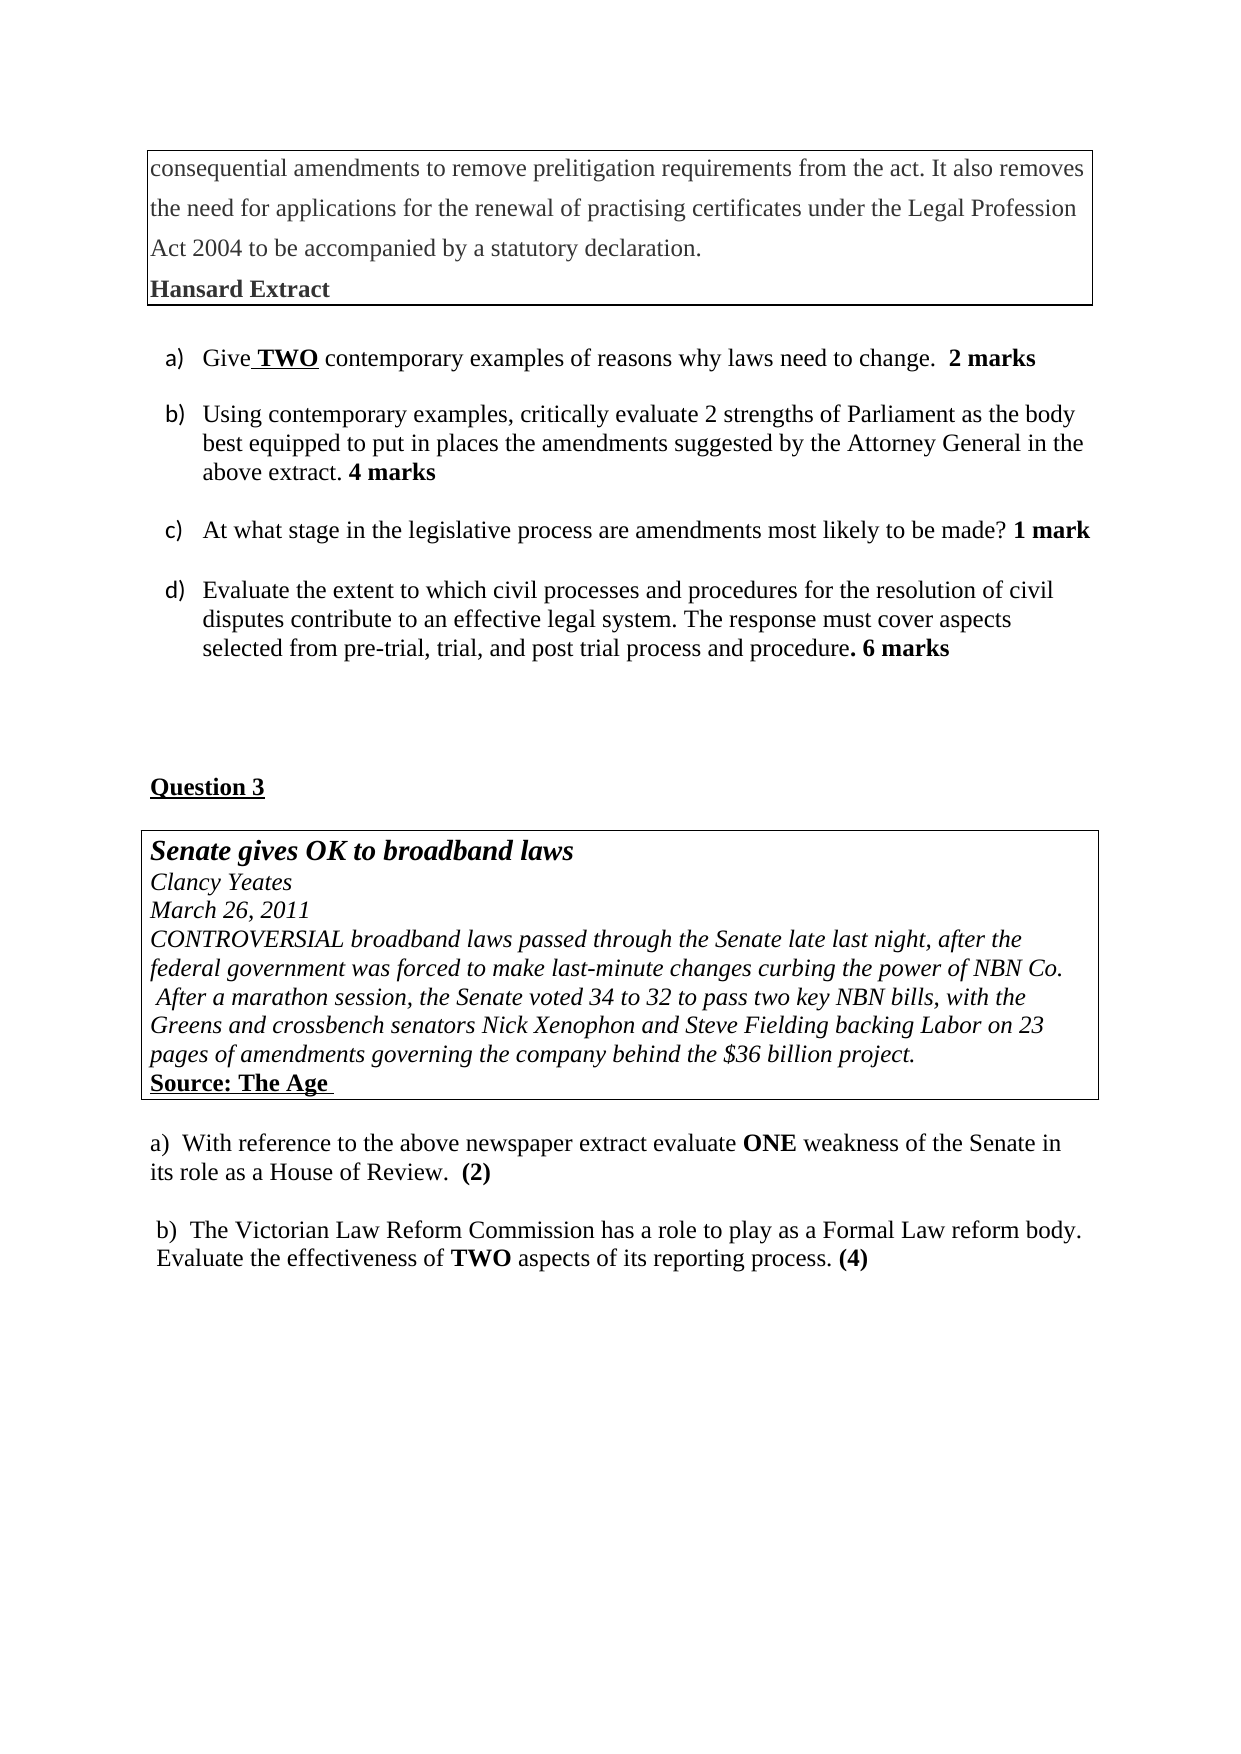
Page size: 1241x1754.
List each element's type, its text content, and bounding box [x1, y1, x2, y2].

text Evaluate the effectiveness of TWO aspects of its reporting process. (4) [150, 1243, 1090, 1272]
text Question 3 [150, 772, 1090, 801]
text After a marathon session, the Senate voted 34 to 32 to pass two key NBN bills, with the Greens and crossbench senators Nick Xenophon and Steve Fielding backing Labor on 23 pages of amendments governing the company behind the $36 billion project. [150, 982, 1090, 1065]
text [148, 151, 1092, 304]
text CONTROVERSIAL broadband laws passed through the Senate late last night, after the federal government was forced to make last-minute changes curbing the power of NBN Co. [150, 924, 1090, 982]
list Evaluate the extent to which civil processes and procedures for the resolution of civil disputes contribute to an effective legal system. The response must cover aspects selected from pre-trial, trial, and post trial process and procedure. 6 marks [165, 574, 1090, 662]
text Clancy Yeates [150, 867, 1090, 895]
text a) With reference to the above newspaper extract evaluate ONE weakness of the Senate in its role as a House of Review. (2) [150, 1128, 1090, 1186]
text March 26, 2011 [150, 895, 1090, 924]
text Source: The Age [142, 1065, 1098, 1099]
list Using contemporary examples, critically evaluate 2 strengths of Parliament as the body best equipped to put in places the amendments suggested by the Attorney General in the above extract. 4 marks [165, 398, 1090, 486]
text Senate gives OK to broadband laws [142, 831, 1098, 867]
list At what stage in the legislative process are amendments most likely to be made? 1 mark [165, 515, 1090, 545]
list Give TWO contemporary examples of reasons why laws need to change. 2 marks [165, 342, 1090, 373]
text b) The Victorian Law Reform Commission has a role to play as a Formal Law reform body. [150, 1215, 1090, 1243]
